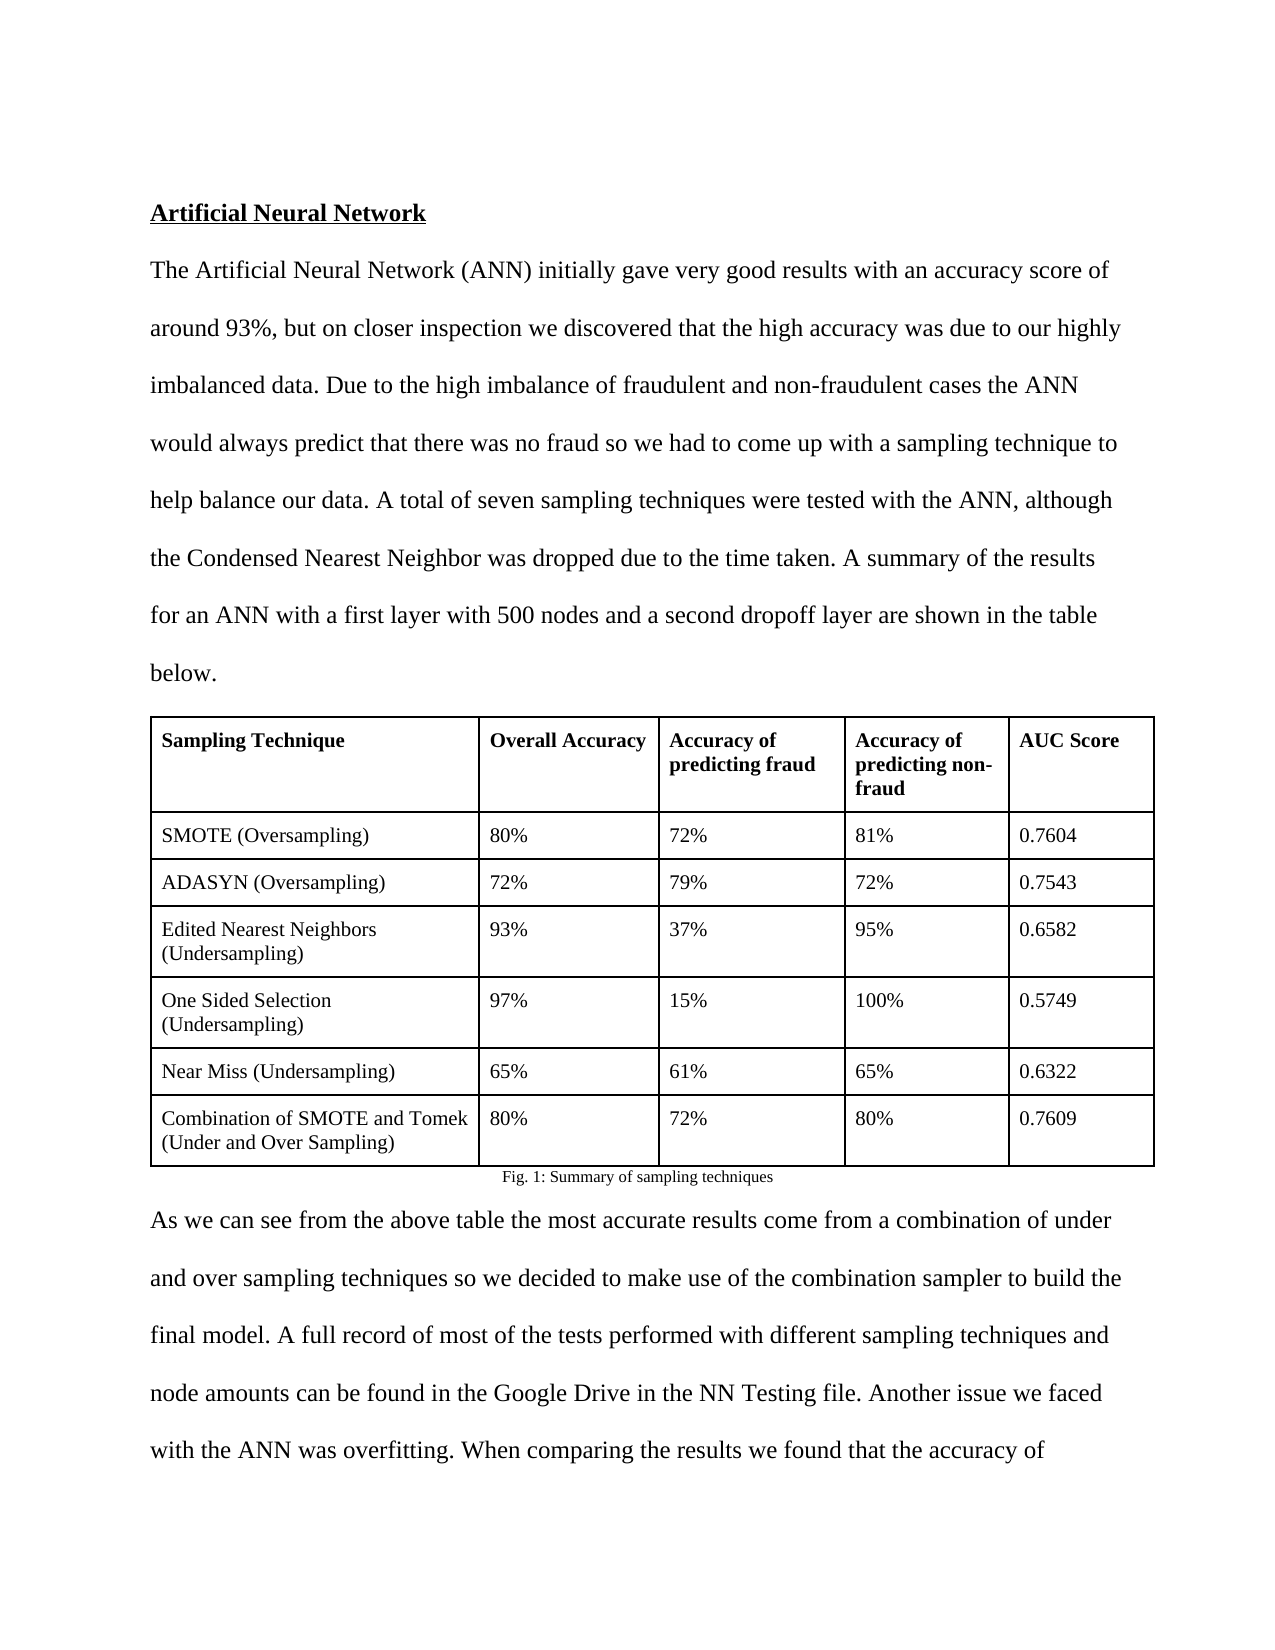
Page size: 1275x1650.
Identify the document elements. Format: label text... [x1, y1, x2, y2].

table_header Accuracy of predicting fraud [660, 718, 844, 811]
text Artificial Neural Network [150, 198, 1125, 227]
table_cell 37% [660, 907, 844, 976]
table_cell 72% [846, 860, 1008, 905]
table_cell 72% [480, 860, 658, 905]
text The Artificial Neural Network (ANN) initially gave very good results with an accuracy score of around 93%, but on closer inspection we discovered that the high accuracy was due to our highly imbalanced data. Due to the high imbalance of fraudulent and non-fraudulent cases the ANN would always predict that there was no fraud so we had to come up with a sampling technique to help balance our data. A total of seven sampling techniques were tested with the ANN, although the Condensed Nearest Neighbor was dropped due to the time taken. A summary of the results for an ANN with a first layer with 500 nodes and a second dropoff layer are shown in the table below. [150, 256, 1125, 687]
table_header AUC Score [1010, 718, 1153, 811]
table_cell 93% [480, 907, 658, 976]
table_cell 65% [480, 1049, 658, 1094]
table_cell ADASYN (Oversampling) [152, 860, 478, 905]
table_cell 0.7604 [1010, 813, 1153, 858]
table_cell 100% [846, 978, 1008, 1047]
table_cell 15% [660, 978, 844, 1047]
table_cell Edited Nearest Neighbors (Undersampling) [152, 907, 478, 976]
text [150, 1205, 1125, 1464]
table_cell Near Miss (Undersampling) [152, 1049, 478, 1094]
table_cell 95% [846, 907, 1008, 976]
table_cell 72% [660, 813, 844, 858]
table_cell 65% [846, 1049, 1008, 1094]
table_cell 97% [480, 978, 658, 1047]
table_header Sampling Technique [152, 718, 478, 811]
table_cell 0.6322 [1010, 1049, 1153, 1094]
table_cell 80% [846, 1096, 1008, 1165]
table_cell 0.7609 [1010, 1096, 1153, 1165]
table_cell 72% [660, 1096, 844, 1165]
table_header Accuracy of predicting non-fraud [846, 718, 1008, 811]
table_cell SMOTE (Oversampling) [152, 813, 478, 858]
table_cell 79% [660, 860, 844, 905]
table_cell 81% [846, 813, 1008, 858]
table_header Overall Accuracy [480, 718, 658, 811]
table_cell One Sided Selection (Undersampling) [152, 978, 478, 1047]
table_cell 0.7543 [1010, 860, 1153, 905]
table_cell 61% [660, 1049, 844, 1094]
table_cell 0.5749 [1010, 978, 1153, 1047]
text Fig. 1: Summary of sampling techniques [150, 1167, 1125, 1186]
table_cell Combination of SMOTE and Tomek (Under and Over Sampling) [152, 1096, 478, 1165]
table_cell 0.6582 [1010, 907, 1153, 976]
table_cell 80% [480, 813, 658, 858]
table_cell 80% [480, 1096, 658, 1165]
